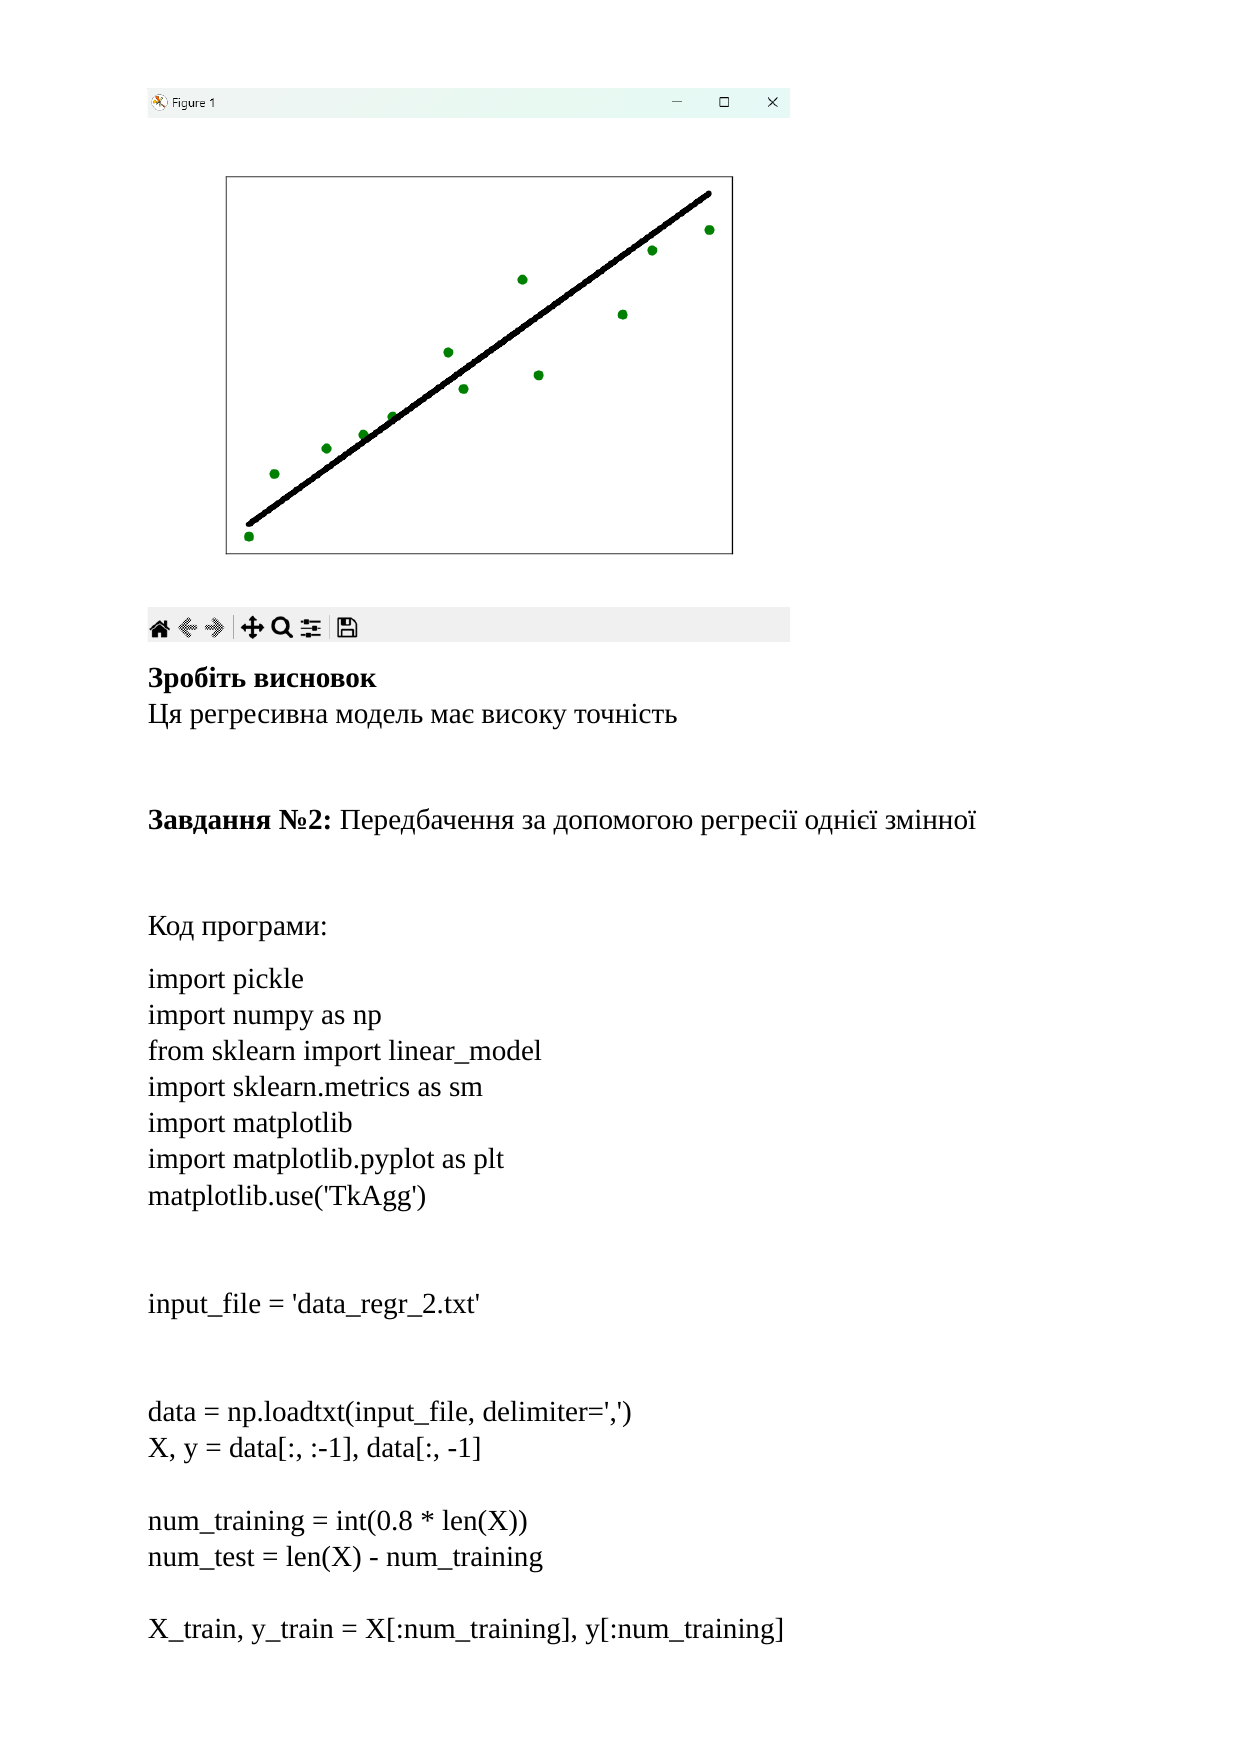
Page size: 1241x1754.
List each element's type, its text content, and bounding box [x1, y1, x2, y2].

text Зробіть висновок Ця регресивна модель має високу точність [148, 661, 1152, 730]
text Код програми: [148, 908, 1152, 941]
picture [147, 88, 791, 642]
text Завдання №2: Передбачення за допомогою регресії однієї змінної [148, 802, 1152, 836]
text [148, 961, 1152, 1645]
